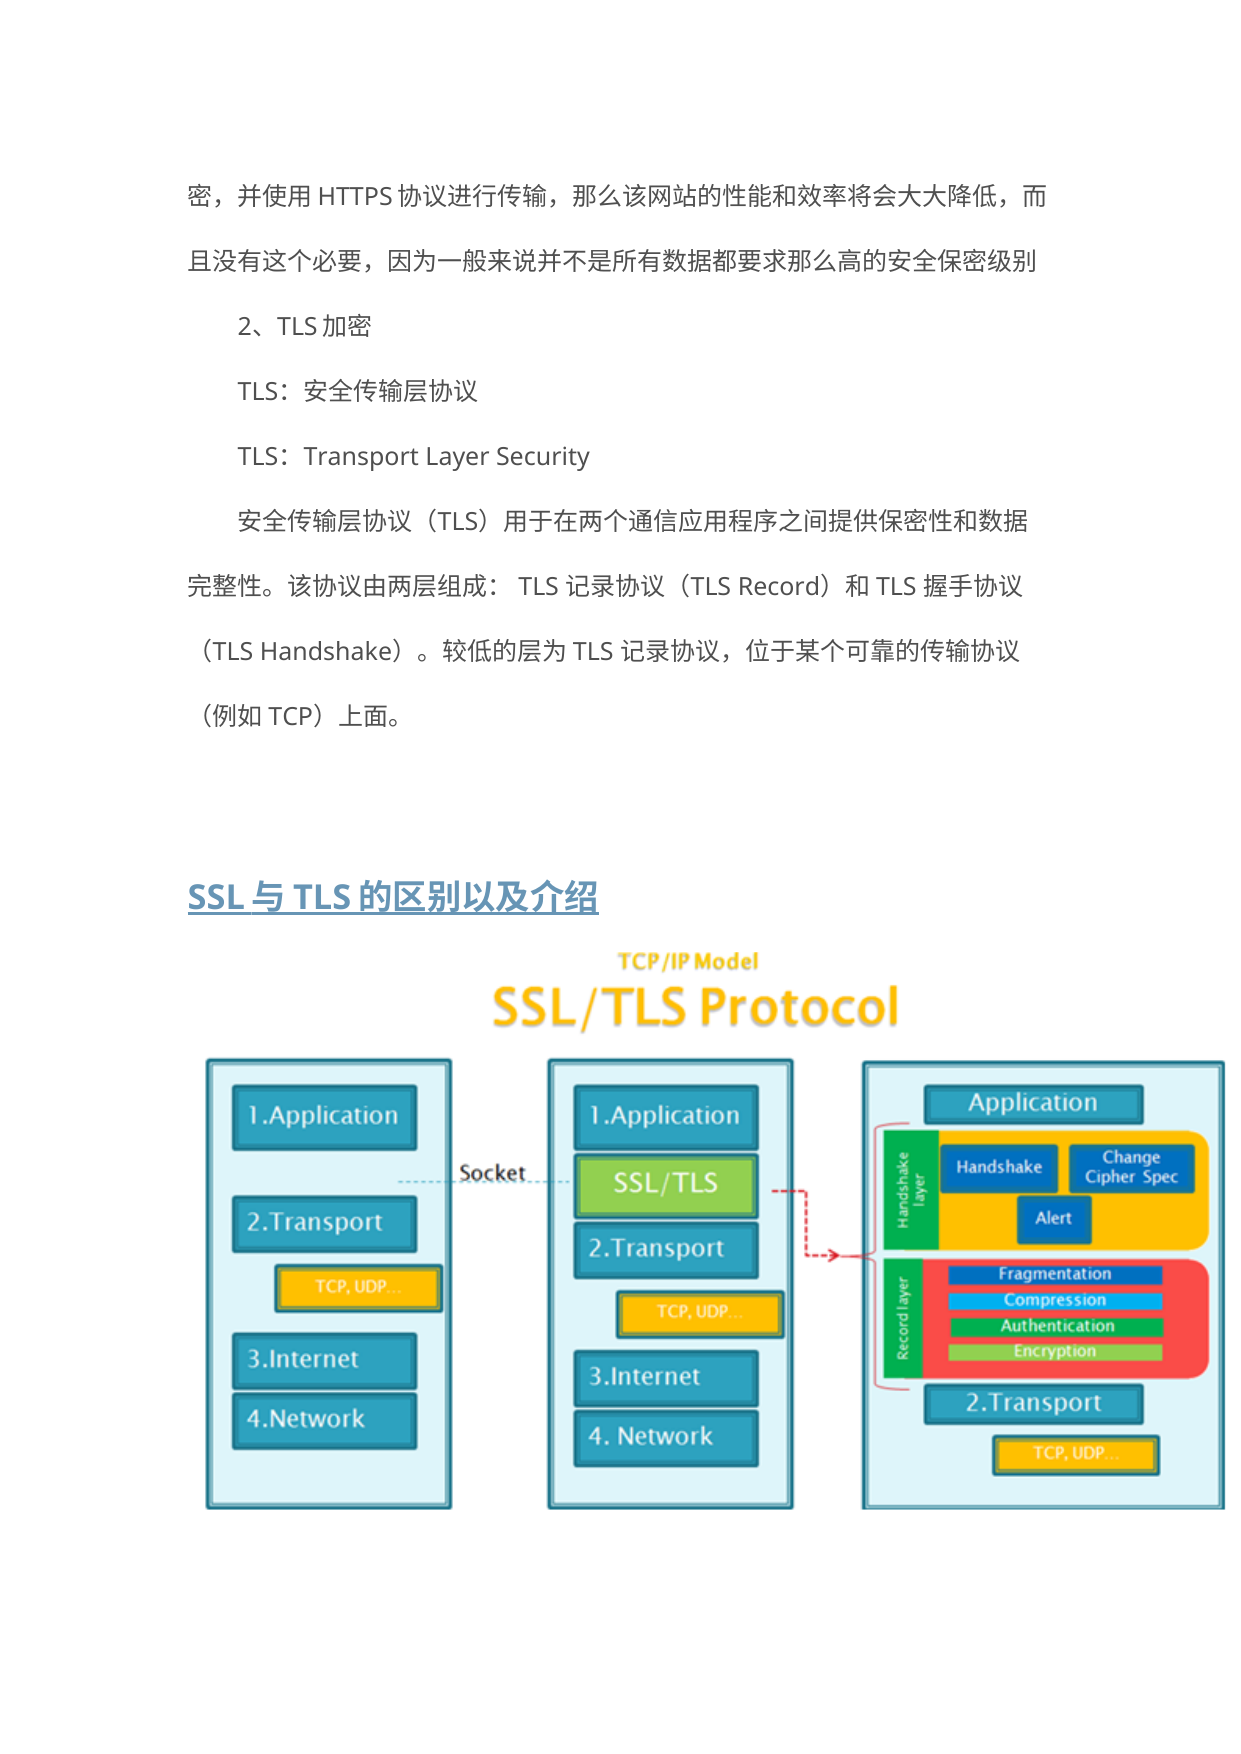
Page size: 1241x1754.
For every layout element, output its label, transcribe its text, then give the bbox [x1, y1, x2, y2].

subtitle SSL与TLS的区别以及介绍 [187, 862, 1053, 927]
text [187, 162, 1053, 747]
picture [187, 952, 1233, 1513]
